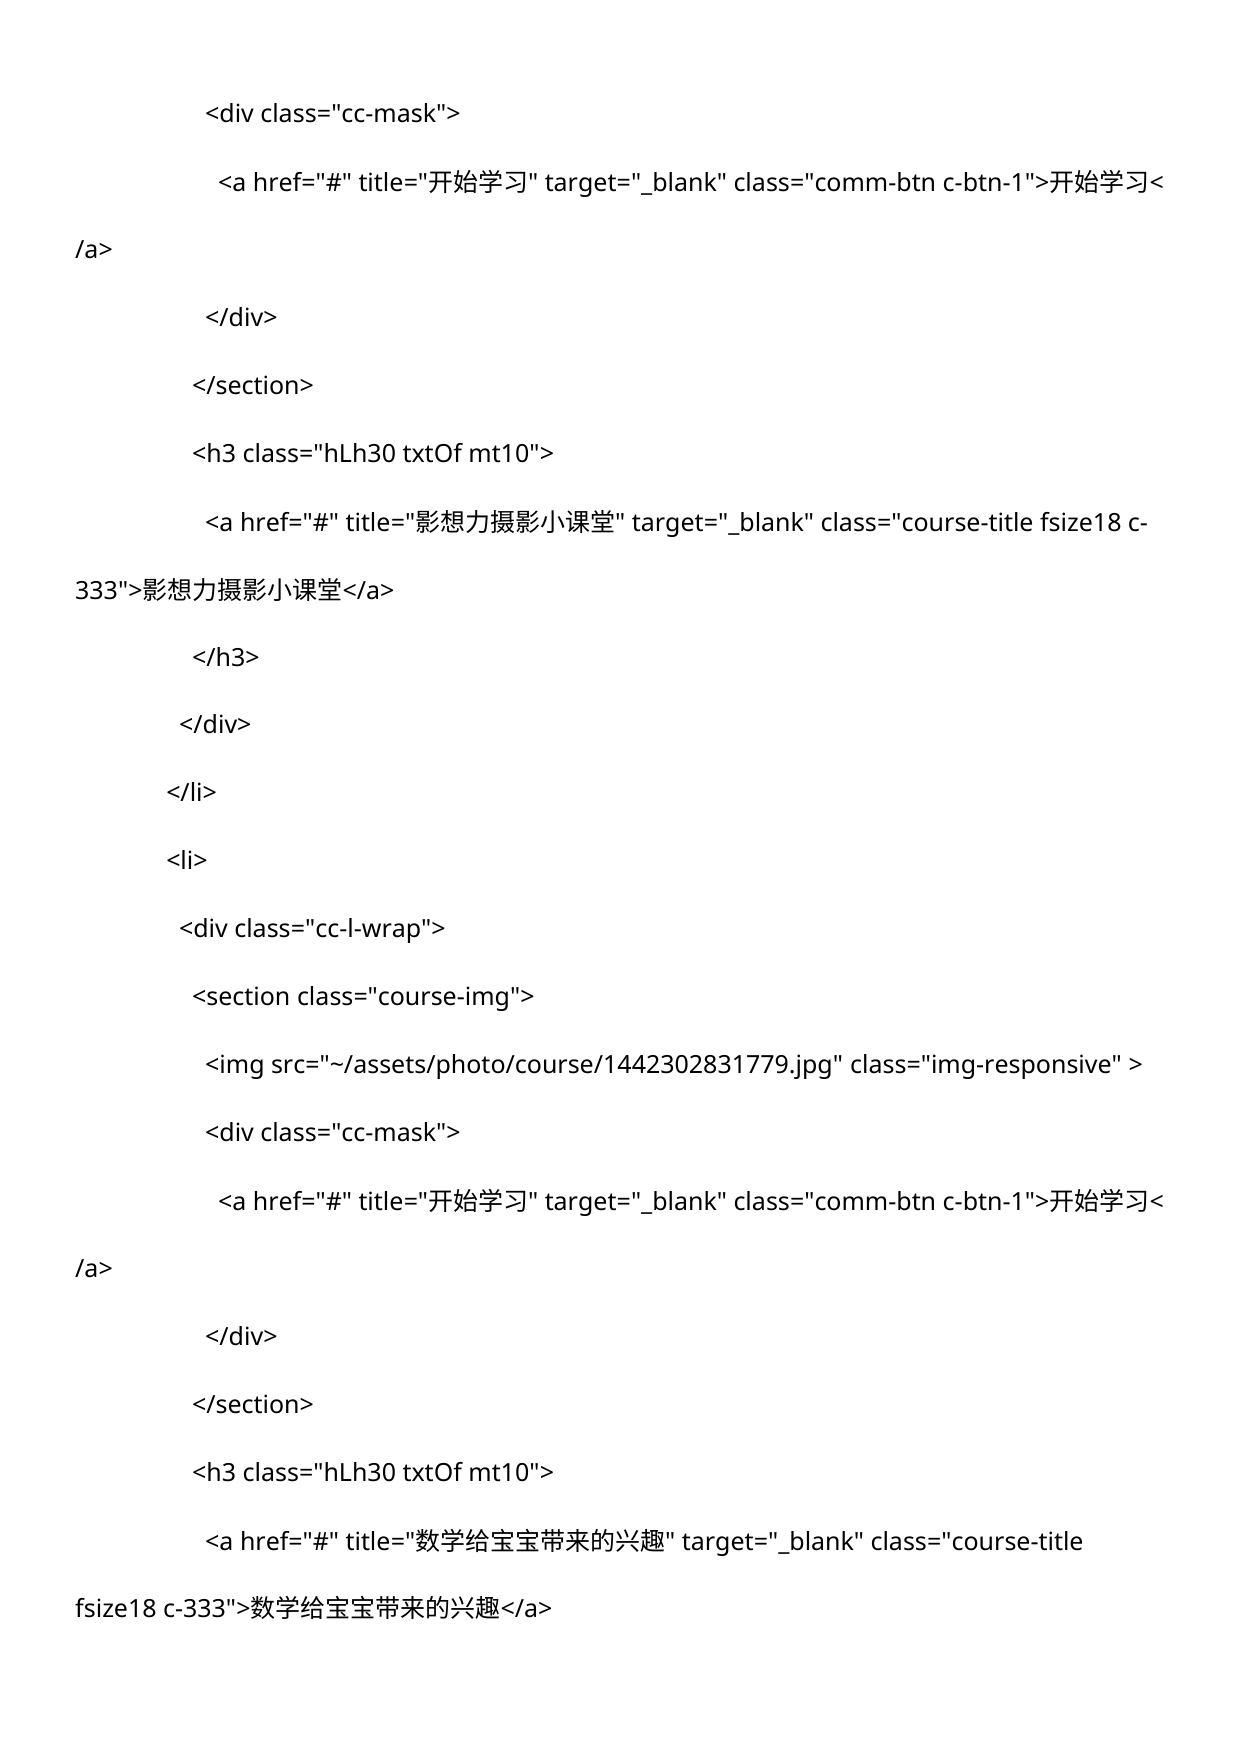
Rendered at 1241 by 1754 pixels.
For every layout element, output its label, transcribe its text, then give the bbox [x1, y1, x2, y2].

text </section> [75, 1369, 1165, 1437]
text <a href="#" title="开始学习" target="_blank" class="comm-btn c-btn-1">开始学习</a> [75, 147, 1165, 283]
text </section> [75, 351, 1165, 418]
text </div> [75, 1301, 1165, 1369]
text <div class="cc-mask"> [75, 1098, 1165, 1166]
text <li> [75, 826, 1165, 894]
text </li> [75, 758, 1165, 826]
text <h3 class="hLh30 txtOf mt10"> [75, 418, 1165, 486]
text <div class="cc-l-wrap"> [75, 894, 1165, 962]
text <div class="cc-mask"> [75, 79, 1165, 147]
text <section class="course-img"> [75, 962, 1165, 1030]
text <a href="#" title="影想力摄影小课堂" target="_blank" class="course-title fsize18 c-333">影想力摄影小课堂</a> [75, 486, 1165, 622]
text <img src="~/assets/photo/course/1442302831779.jpg" class="img-responsive" > [75, 1030, 1165, 1098]
text </h3> [75, 622, 1165, 690]
text </div> [75, 690, 1165, 758]
text </div> [75, 283, 1165, 351]
text <a href="#" title="数学给宝宝带来的兴趣" target="_blank" class="course-title fsize18 c-333">数学给宝宝带来的兴趣</a> [75, 1505, 1165, 1641]
text <h3 class="hLh30 txtOf mt10"> [75, 1437, 1165, 1505]
text <a href="#" title="开始学习" target="_blank" class="comm-btn c-btn-1">开始学习</a> [75, 1166, 1165, 1301]
